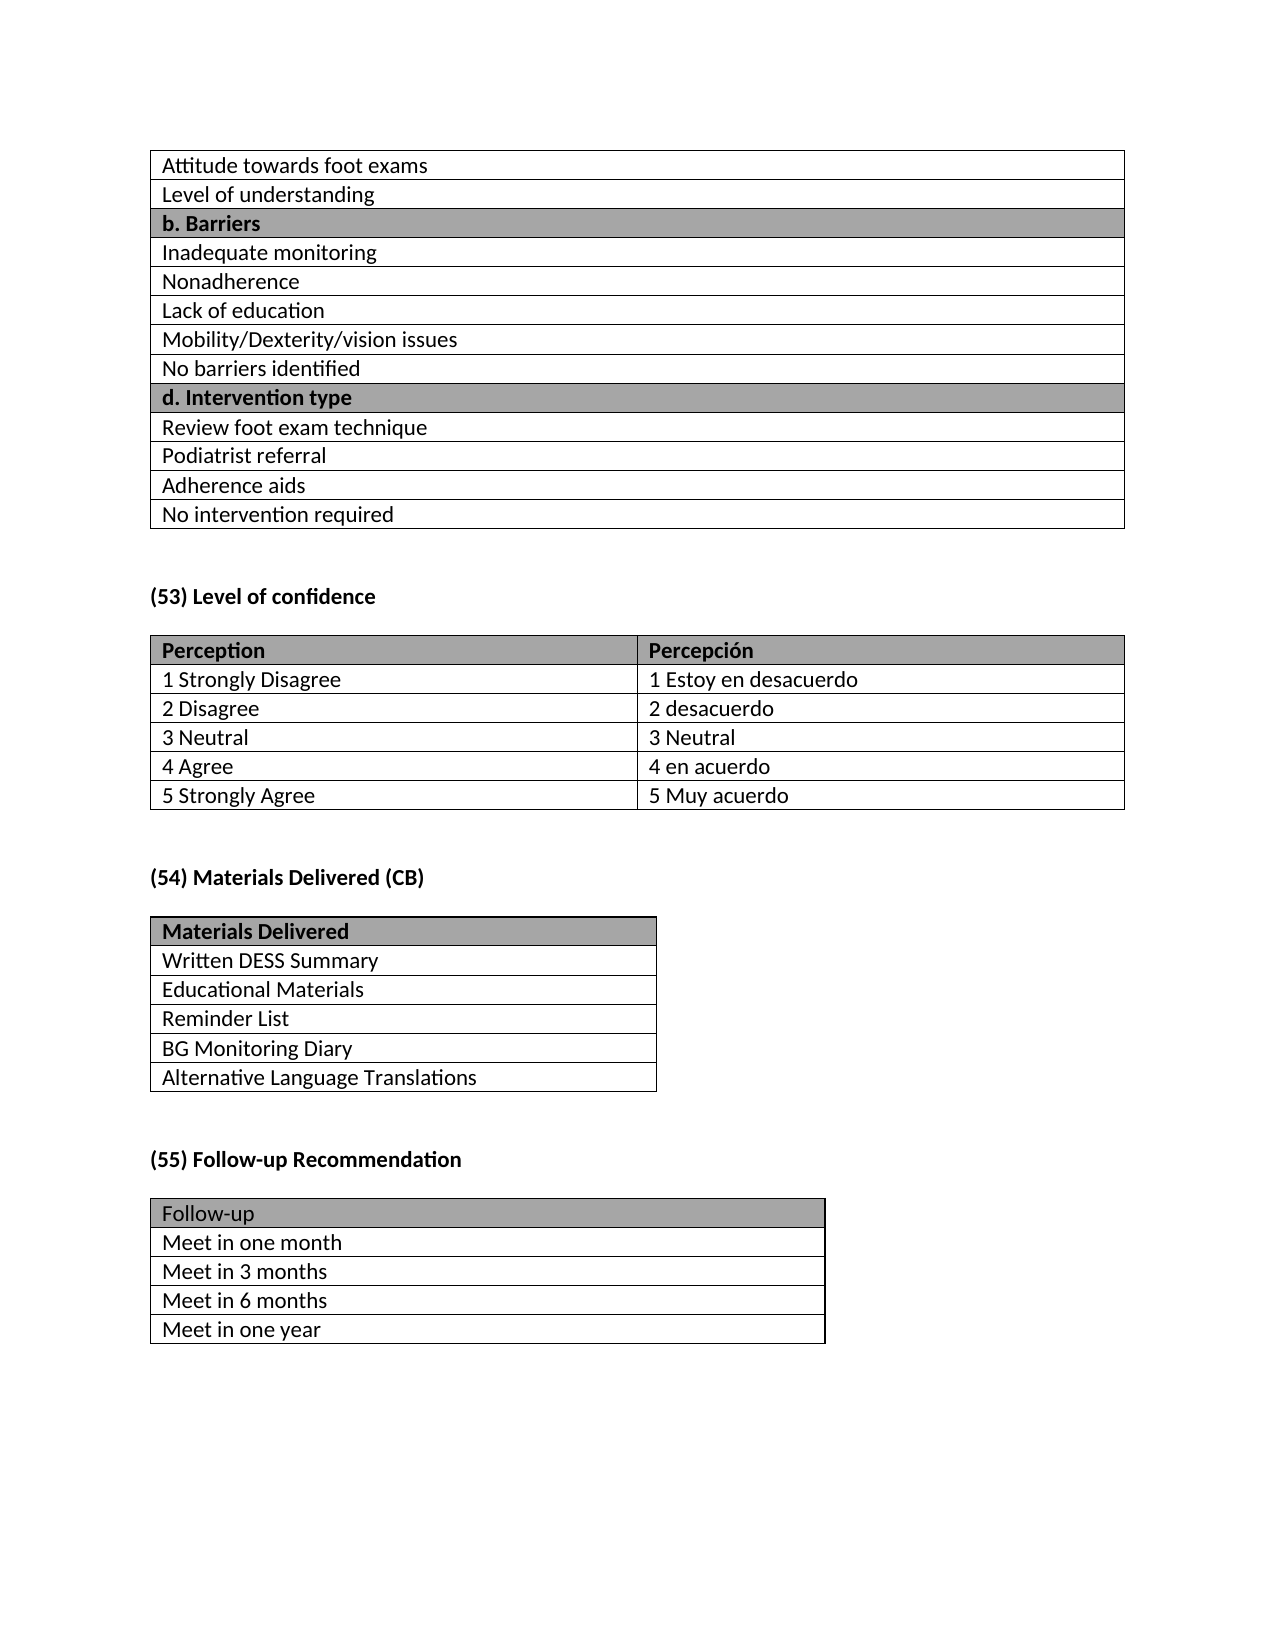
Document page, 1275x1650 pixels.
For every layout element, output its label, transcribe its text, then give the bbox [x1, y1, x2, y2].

table_cell Adherence aids [151, 471, 1124, 499]
table_cell 4 en acuerdo [638, 752, 1124, 780]
table_cell d. Intervention type [151, 384, 1124, 412]
table_header Follow-up [151, 1199, 824, 1227]
text (53) Level of confidence [150, 582, 1125, 610]
table_cell Alternative Language Translations [151, 1063, 656, 1091]
table_cell Attitude towards foot exams [151, 151, 1124, 179]
table_cell b. Barriers [151, 209, 1124, 237]
table_cell Reminder List [151, 1005, 656, 1033]
table_cell Educational Materials [151, 976, 656, 1003]
table_cell 2 Disagree [151, 694, 637, 722]
table_cell Meet in one year [151, 1315, 824, 1343]
table_header Materials Delivered [151, 918, 656, 945]
table_cell 2 desacuerdo [638, 694, 1124, 722]
table_cell Lack of education [151, 296, 1124, 324]
table_cell 4 Agree [151, 752, 637, 780]
table_cell Review foot exam technique [151, 413, 1124, 441]
table_header Percepción [638, 636, 1124, 664]
table_cell Written DESS Summary [151, 946, 656, 974]
table_cell Meet in one month [151, 1228, 824, 1256]
table_cell Nonadherence [151, 267, 1124, 295]
table_cell Mobility/Dexterity/vision issues [151, 325, 1124, 353]
table_cell Meet in 3 months [151, 1257, 824, 1285]
table_cell Meet in 6 months [151, 1286, 824, 1314]
table_cell 1 Estoy en desacuerdo [638, 665, 1124, 693]
table_cell 3 Neutral [151, 723, 637, 751]
table_cell 5 Strongly Agree [151, 781, 637, 809]
table_cell Inadequate monitoring [151, 238, 1124, 266]
table_cell 1 Strongly Disagree [151, 665, 637, 693]
table_cell 3 Neutral [638, 723, 1124, 751]
table_cell No barriers identified [151, 355, 1124, 382]
table_cell Podiatrist referral [151, 442, 1124, 470]
table_cell 5 Muy acuerdo [638, 781, 1124, 809]
text (55) Follow-up Recommendation [150, 1145, 1125, 1173]
table_cell No intervention required [151, 500, 1124, 528]
table_header Perception [151, 636, 637, 664]
text (54) Materials Delivered (CB) [150, 863, 1125, 891]
table_cell Level of understanding [151, 180, 1124, 208]
table_cell BG Monitoring Diary [151, 1034, 656, 1062]
